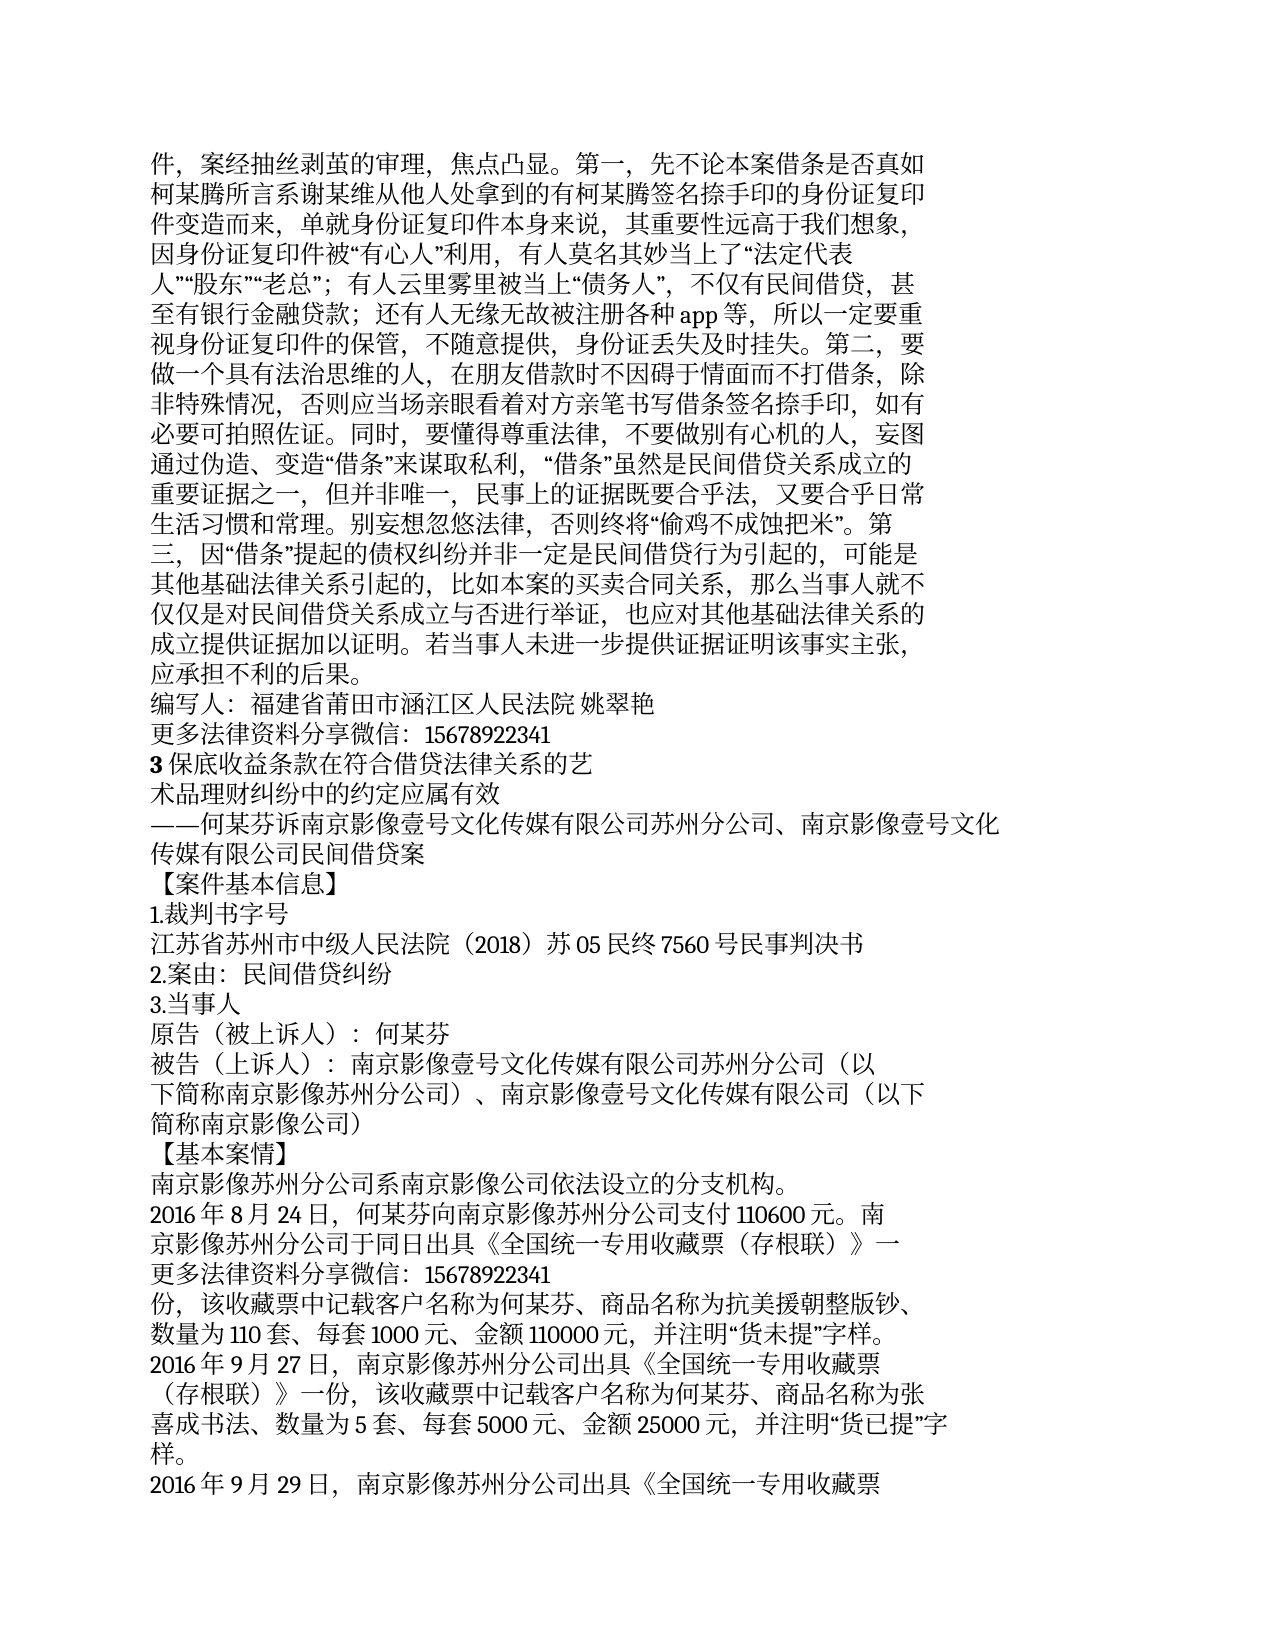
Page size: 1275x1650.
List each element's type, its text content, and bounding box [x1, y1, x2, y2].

text 2016年9月27日，南京影像苏州分公司出具《全国统一专用收藏票 [150, 1350, 1125, 1380]
text 人”“股东”“老总”；有人云里雾里被当上“债务人”，不仅有民间借贷，甚 [150, 270, 1125, 300]
text 编写人：福建省莆田市涵江区人民法院 姚翠艳 [150, 690, 1125, 720]
text 成立提供证据加以证明。若当事人未进一步提供证据证明该事实主张， [150, 630, 1125, 660]
text 3.当事人 [150, 990, 1125, 1020]
text 京影像苏州分公司于同日出具《全国统一专用收藏票（存根联）》一 [150, 1230, 1125, 1260]
text 【基本案情】 [150, 1140, 1125, 1170]
text 2.案由：民间借贷纠纷 [150, 960, 1125, 990]
text 至有银行金融贷款；还有人无缘无故被注册各种app等，所以一定要重 [150, 300, 1125, 330]
text 数量为110套、每套1000元、金额110000元，并注明“货未提”字样。 [150, 1320, 1125, 1350]
text 其他基础法律关系引起的，比如本案的买卖合同关系，那么当事人就不 [150, 570, 1125, 600]
text 件变造而来，单就身份证复印件本身来说，其重要性远高于我们想象， [150, 210, 1125, 240]
text 视身份证复印件的保管，不随意提供，身份证丢失及时挂失。第二，要 [150, 330, 1125, 360]
text 柯某腾所言系谢某维从他人处拿到的有柯某腾签名捺手印的身份证复印 [150, 180, 1125, 210]
text 被告（上诉人）：南京影像壹号文化传媒有限公司苏州分公司（以 [150, 1050, 1125, 1080]
text 重要证据之一，但并非唯一，民事上的证据既要合乎法，又要合乎日常 [150, 480, 1125, 510]
text 原告（被上诉人）：何某芬 [150, 1020, 1125, 1050]
text 更多法律资料分享微信：15678922341 [150, 720, 1125, 750]
text 必要可拍照佐证。同时，要懂得尊重法律，不要做别有心机的人，妄图 [150, 420, 1125, 450]
text 更多法律资料分享微信：15678922341 [150, 1260, 1125, 1290]
text 江苏省苏州市中级人民法院（2018）苏05民终7560号民事判决书 [150, 930, 1125, 960]
text 2016年8月24日，何某芬向南京影像苏州分公司支付110600元。南 [150, 1200, 1125, 1230]
text 非特殊情况，否则应当场亲眼看着对方亲笔书写借条签名捺手印，如有 [150, 390, 1125, 420]
text ——何某芬诉南京影像壹号文化传媒有限公司苏州分公司、南京影像壹号文化 [150, 810, 1125, 840]
text 三，因“借条”提起的债权纠纷并非一定是民间借贷行为引起的，可能是 [150, 540, 1125, 570]
text 件，案经抽丝剥茧的审理，焦点凸显。第一，先不论本案借条是否真如 [150, 150, 1125, 180]
text 术品理财纠纷中的约定应属有效 [150, 780, 1125, 810]
text 2016年9月29日，南京影像苏州分公司出具《全国统一专用收藏票 [150, 1470, 1125, 1500]
text 因身份证复印件被“有心人”利用，有人莫名其妙当上了“法定代表 [150, 240, 1125, 270]
text 做一个具有法治思维的人，在朋友借款时不因碍于情面而不打借条，除 [150, 360, 1125, 390]
text 样。 [150, 1440, 1125, 1470]
text 应承担不利的后果。 [150, 660, 1125, 690]
text 传媒有限公司民间借贷案 [150, 840, 1125, 870]
text 简称南京影像公司） [150, 1110, 1125, 1140]
text 份，该收藏票中记载客户名称为何某芬、商品名称为抗美援朝整版钞、 [150, 1290, 1125, 1320]
text （存根联）》一份，该收藏票中记载客户名称为何某芬、商品名称为张 [150, 1380, 1125, 1410]
text 仅仅是对民间借贷关系成立与否进行举证，也应对其他基础法律关系的 [150, 600, 1125, 630]
text 通过伪造、变造“借条”来谋取私利，“借条”虽然是民间借贷关系成立的 [150, 450, 1125, 480]
text 生活习惯和常理。别妄想忽悠法律，否则终将“偷鸡不成蚀把米”。第 [150, 510, 1125, 540]
text 南京影像苏州分公司系南京影像公司依法设立的分支机构。 [150, 1170, 1125, 1200]
text 喜成书法、数量为5套、每套5000元、金额25000元，并注明“货已提”字 [150, 1410, 1125, 1440]
text 1.裁判书字号 [150, 900, 1125, 930]
text 下简称南京影像苏州分公司）、南京影像壹号文化传媒有限公司（以下 [150, 1080, 1125, 1110]
text 3 保底收益条款在符合借贷法律关系的艺 [150, 750, 1125, 780]
text 【案件基本信息】 [150, 870, 1125, 900]
